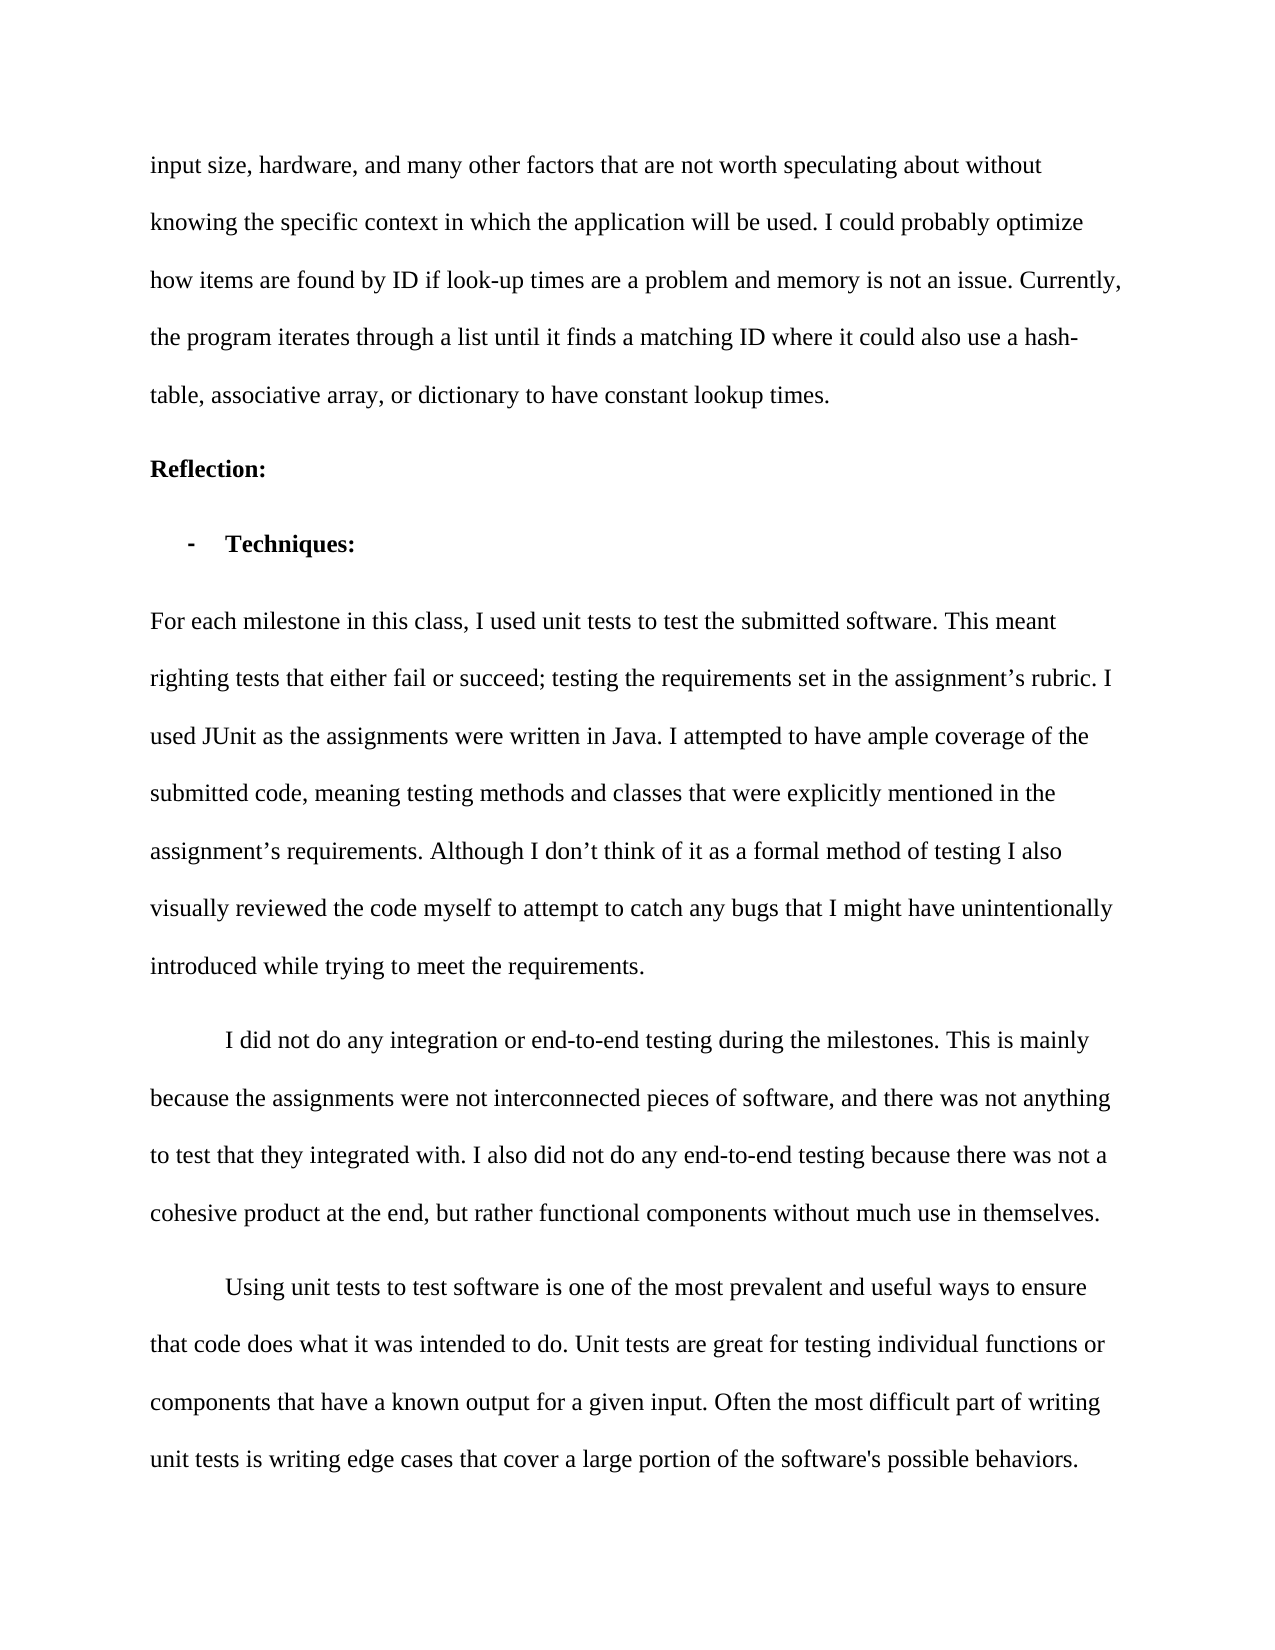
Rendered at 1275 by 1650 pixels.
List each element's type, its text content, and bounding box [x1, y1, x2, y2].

text I did not do any integration or end-to-end testing during the milestones. This is mainly because the assignments were not interconnected pieces of software, and there was not anything to test that they integrated with. I also did not do any end-to-end testing because there was not a cohesive product at the end, but rather functional components without much use in themselves. [150, 1025, 1125, 1226]
text For each milestone in this class, I used unit tests to test the submitted software. This meant righting tests that either fail or succeed; testing the requirements set in the assignment’s rubric. I used JUnit as the assignments were written in Java. I attempted to have ample coverage of the submitted code, meaning testing methods and classes that were explicitly mentioned in the assignment’s requirements. Although I don’t think of it as a formal method of testing I also visually reviewed the code myself to attempt to catch any bugs that I might have unintentionally introduced while trying to meet the requirements. [150, 606, 1125, 980]
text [150, 150, 1125, 409]
list Techniques: [187, 528, 1125, 559]
text Reflection: [150, 454, 1125, 483]
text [150, 1272, 1125, 1473]
